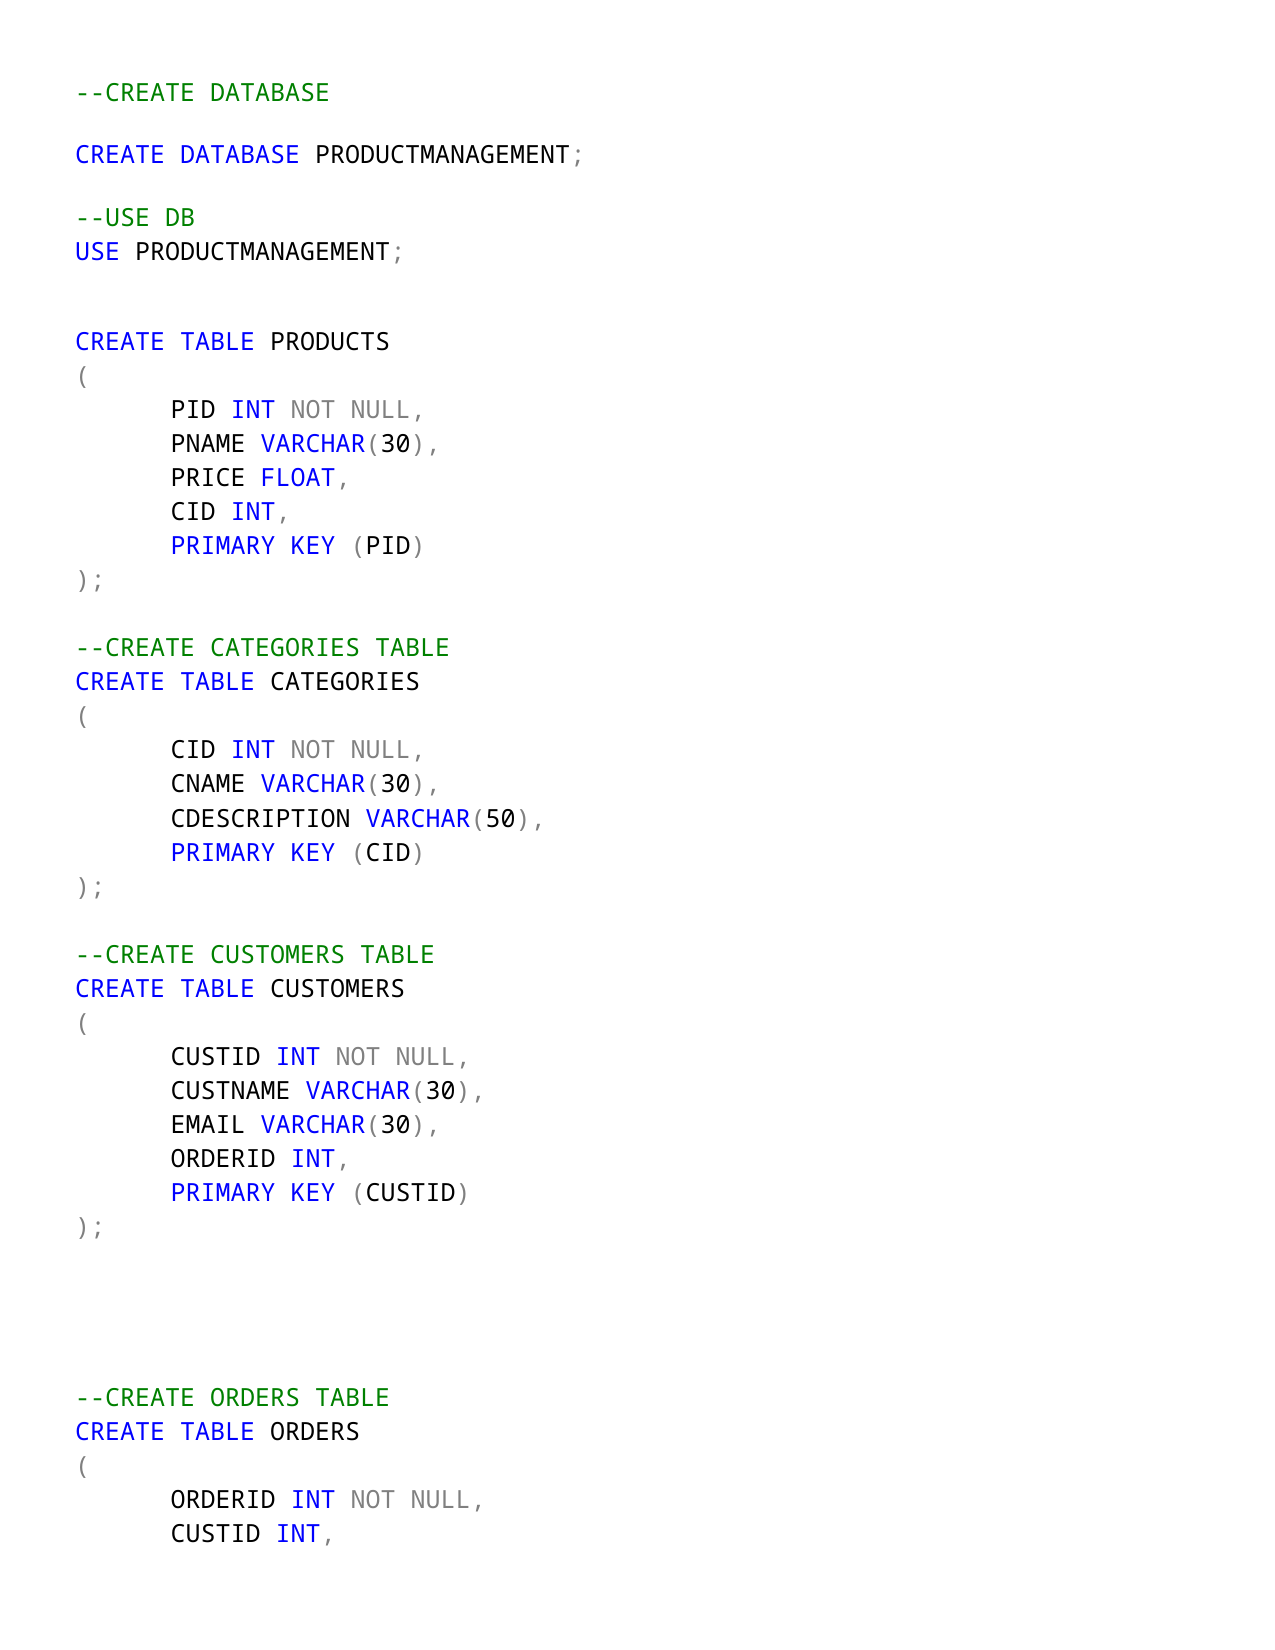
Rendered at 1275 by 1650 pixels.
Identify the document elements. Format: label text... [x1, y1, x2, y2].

text PNAME VARCHAR(30), [75, 426, 1200, 459]
text ( [75, 698, 1200, 732]
text CNAME VARCHAR(30), [75, 766, 1200, 800]
text CUSTID INT, [75, 1516, 1200, 1549]
text PID INT NOT NULL, [75, 391, 1200, 426]
text CREATE TABLE ORDERS [75, 1413, 1200, 1447]
text PRICE FLOAT, [75, 459, 1200, 494]
text CID INT, [75, 494, 1200, 528]
text ); [75, 1209, 1200, 1243]
text --CREATE DATABASE [75, 75, 1200, 109]
text CREATE DATABASE PRODUCTMANAGEMENT; [75, 137, 1200, 171]
text PRIMARY KEY (PID) [75, 528, 1200, 562]
text ORDERID INT, [75, 1141, 1200, 1175]
text ( [75, 357, 1200, 391]
text ); [75, 562, 1200, 596]
text CREATE TABLE CATEGORIES [75, 664, 1200, 698]
text PRIMARY KEY (CUSTID) [75, 1175, 1200, 1209]
text ( [75, 1447, 1200, 1481]
text --USE DB [75, 199, 1200, 233]
text --CREATE CUSTOMERS TABLE [75, 936, 1200, 971]
text EMAIL VARCHAR(30), [75, 1107, 1200, 1141]
text CDESCRIPTION VARCHAR(50), [75, 800, 1200, 834]
text --CREATE CATEGORIES TABLE [75, 630, 1200, 664]
text ORDERID INT NOT NULL, [75, 1481, 1200, 1516]
text CID INT NOT NULL, [75, 732, 1200, 766]
text CREATE TABLE CUSTOMERS [75, 971, 1200, 1004]
text ( [75, 1004, 1200, 1039]
text CUSTNAME VARCHAR(30), [75, 1073, 1200, 1107]
text --CREATE ORDERS TABLE [75, 1379, 1200, 1413]
text PRIMARY KEY (CID) [75, 834, 1200, 868]
text CUSTID INT NOT NULL, [75, 1039, 1200, 1073]
text CREATE TABLE PRODUCTS [75, 323, 1200, 357]
text USE PRODUCTMANAGEMENT; [75, 233, 1200, 267]
text ); [75, 868, 1200, 902]
